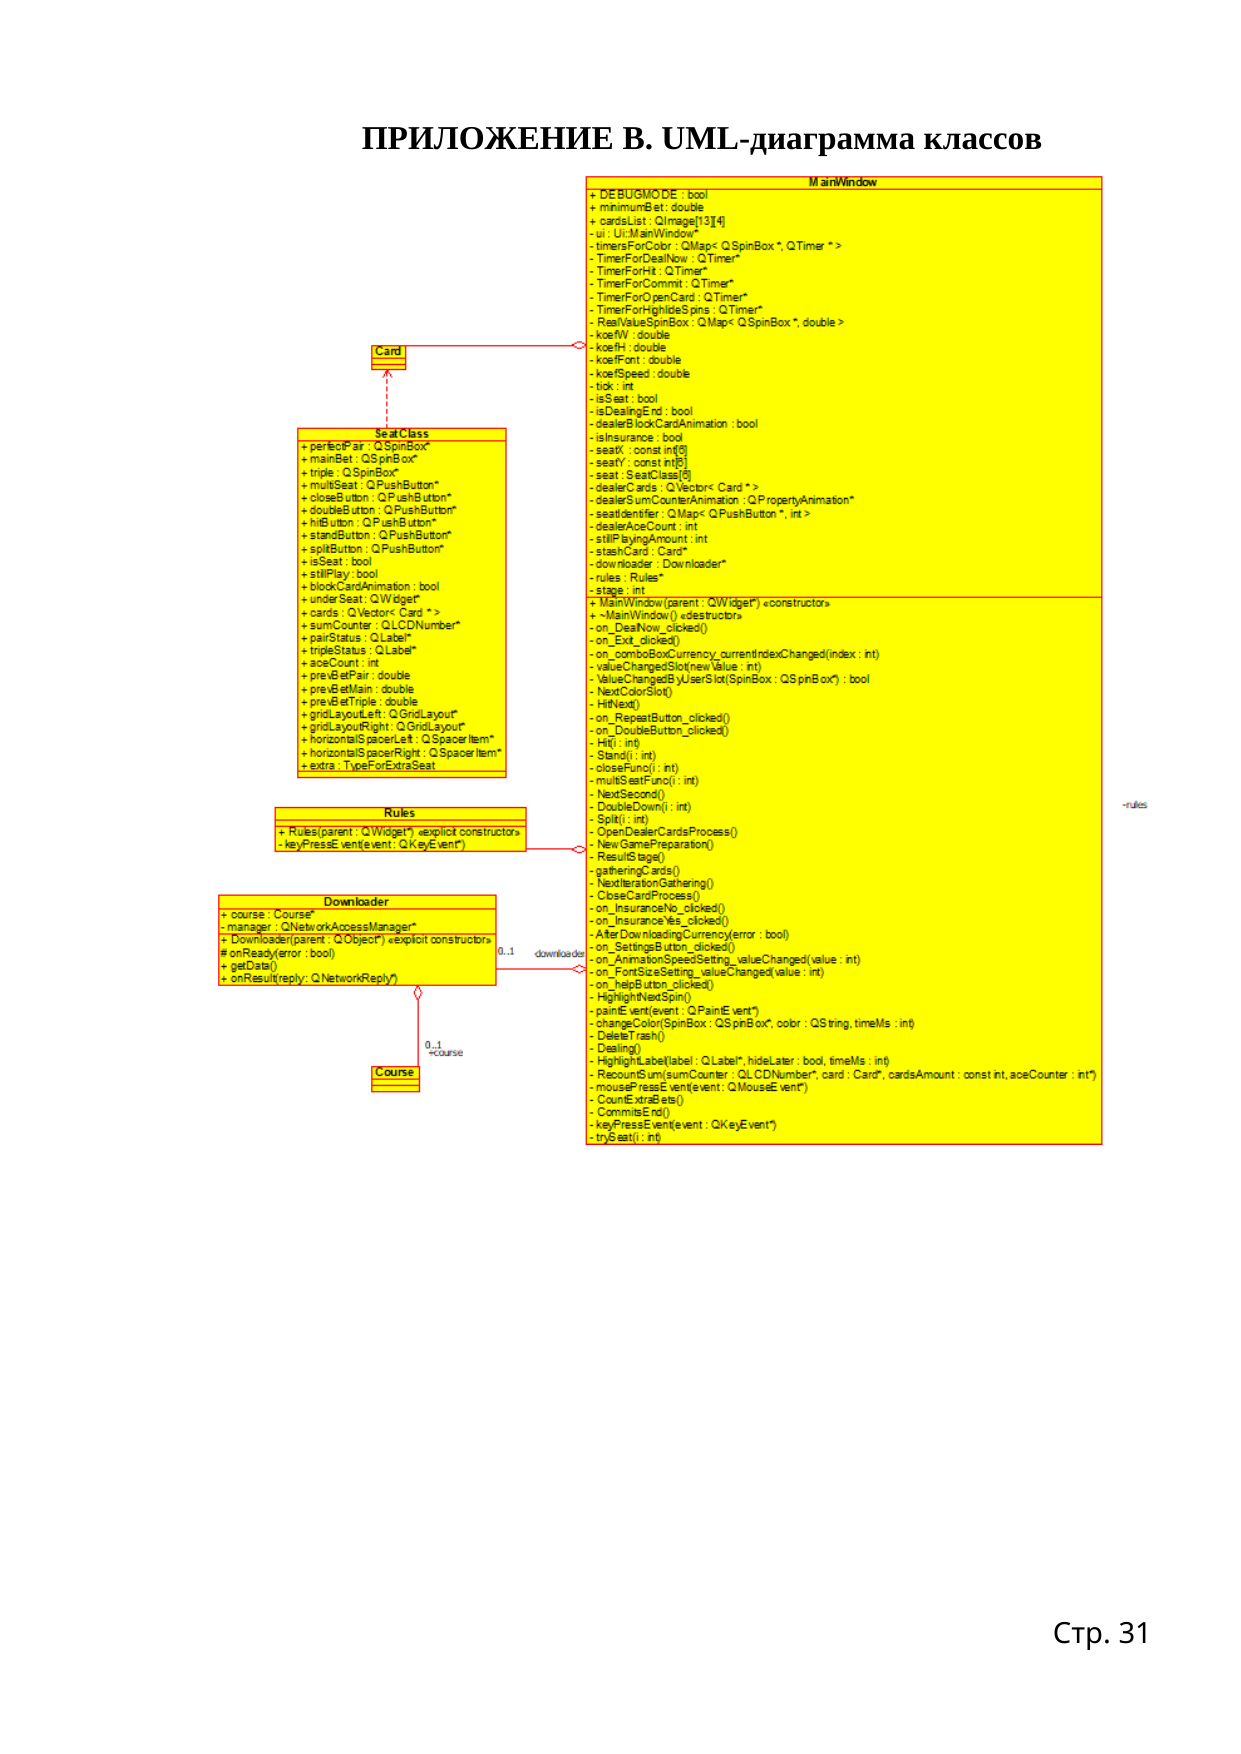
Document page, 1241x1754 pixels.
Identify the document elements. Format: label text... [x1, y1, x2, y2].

picture [217, 175, 1149, 1145]
subtitle ПРИЛОЖЕНИЕ B. UML-диаграмма классов [177, 118, 1152, 156]
